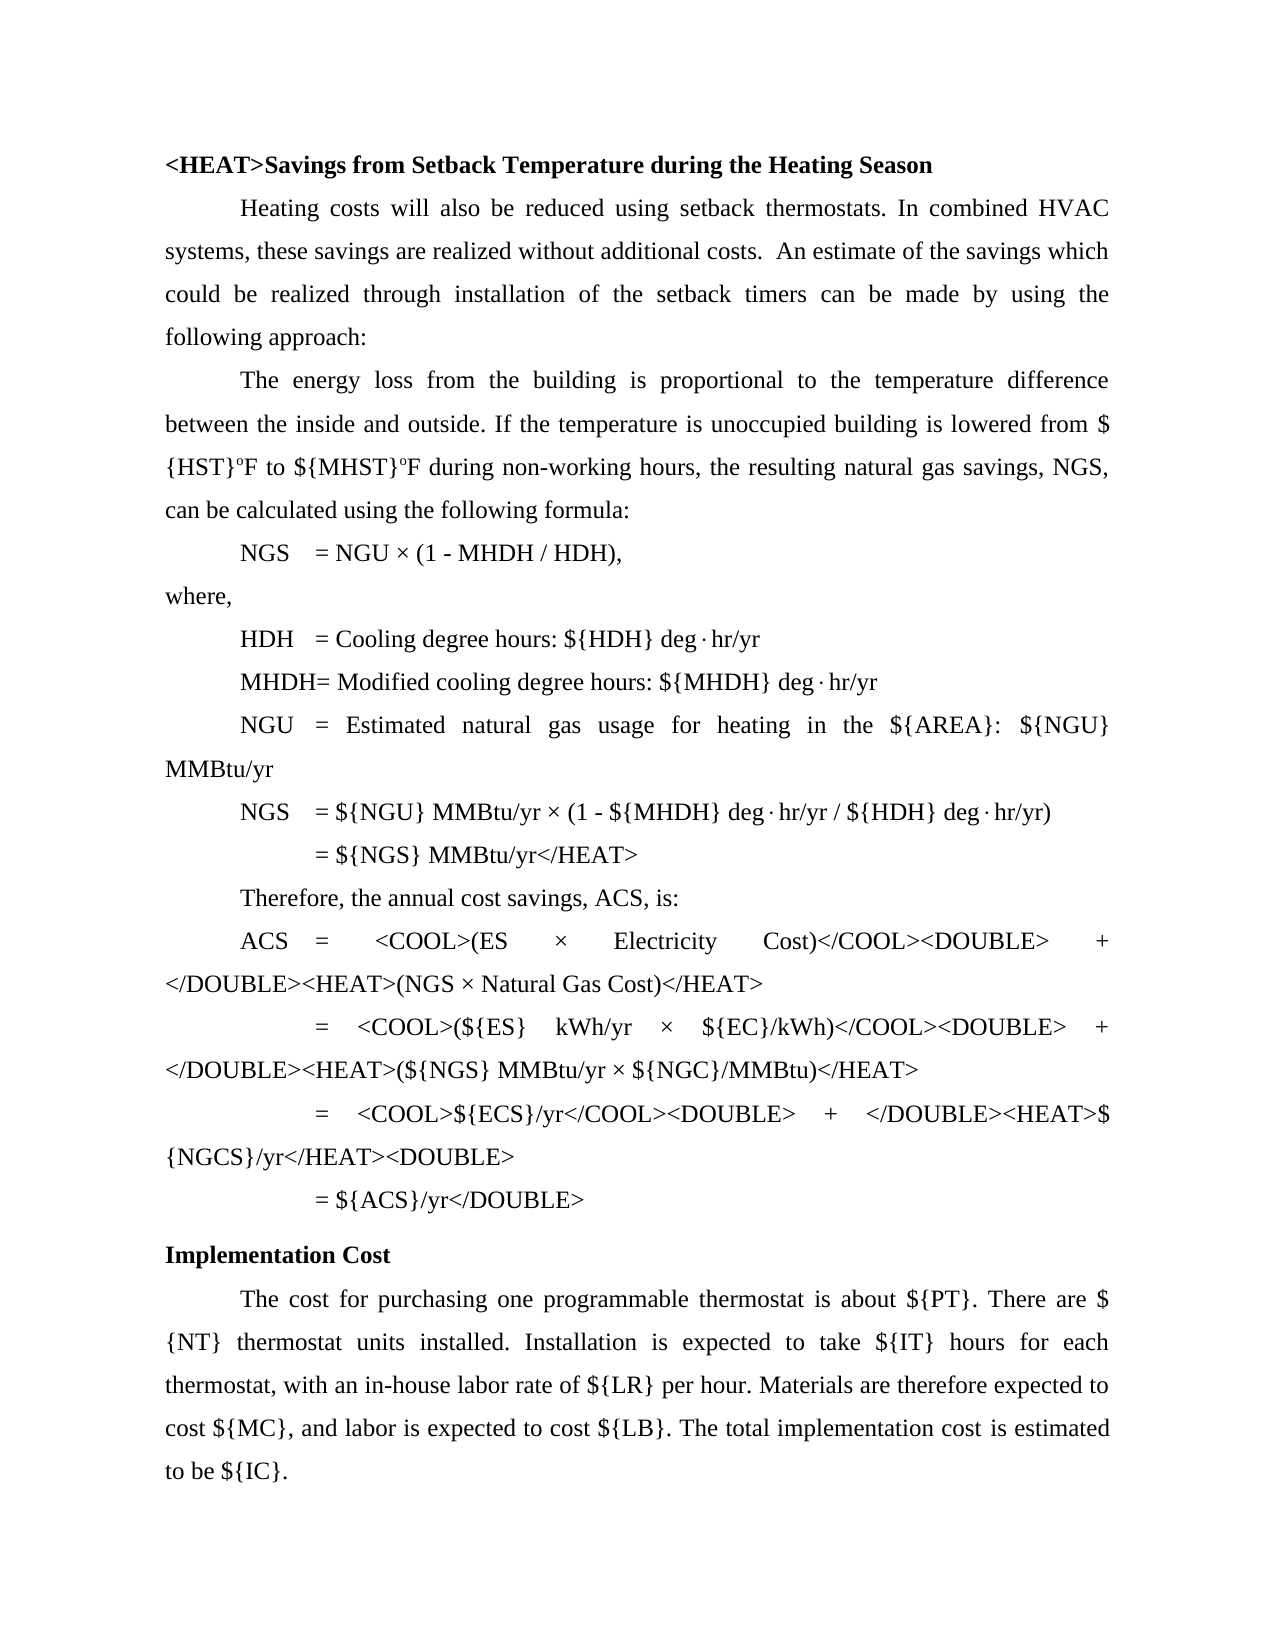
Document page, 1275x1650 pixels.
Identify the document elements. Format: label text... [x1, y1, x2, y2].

text = <COOL>(${ES} kWh/yr × ${EC}/kWh)</COOL><DOUBLE> + </DOUBLE><HEAT>(${NGS} MMBtu/yr × ${NGC}/MMBtu)</HEAT> [165, 1012, 1110, 1084]
text HDH = Cooling degree hours: ${HDH} deghr/yr [165, 624, 1110, 653]
text Therefore, the annual cost savings, ACS, is: [165, 883, 1110, 912]
text ACS = <COOL>(ES × Electricity Cost)</COOL><DOUBLE> + </DOUBLE><HEAT>(NGS × Natural Gas Cost)</HEAT> [165, 926, 1110, 998]
text The energy loss from the building is proportional to the temperature difference between the inside and outside. If the temperature is unoccupied building is lowered from ${HST}oF to ${MHST}oF during non-working hours, the resulting natural gas savings, NGS, can be calculated using the following formula: [165, 366, 1110, 524]
subtitle Implementation Cost [165, 1241, 1110, 1269]
text = ${NGS} MMBtu/yr</HEAT> [165, 840, 1110, 869]
text Heating costs will also be reduced using setback thermostats. In combined HVAC systems, these savings are realized without additional costs. An estimate of the savings which could be realized through installation of the setback timers can be made by using the following approach: [165, 193, 1110, 351]
text = ${ACS}/yr</DOUBLE> [165, 1185, 1110, 1214]
text NGU = Estimated natural gas usage for heating in the ${AREA}: ${NGU} MMBtu/yr [165, 711, 1110, 782]
text NGS = NGU × (1 - MHDH / HDH), [165, 538, 1110, 567]
text NGS = ${NGU} MMBtu/yr × (1 - ${MHDH} deghr/yr / ${HDH} deghr/yr) [165, 797, 1110, 826]
text MHDH= Modified cooling degree hours: ${MHDH} deghr/yr [165, 667, 1110, 696]
text = <COOL>${ECS}/yr</COOL><DOUBLE> + </DOUBLE><HEAT>${NGCS}/yr</HEAT><DOUBLE> [165, 1099, 1110, 1171]
text The cost for purchasing one programmable thermostat is about ${PT}. There are ${NT} thermostat units installed. Installation is expected to take ${IT} hours for each thermostat, with an in-house labor rate of ${LR} per hour. Materials are therefore expected to cost ${MC}, and labor is expected to cost ${LB}. The total implementation cost is estimated to be ${IC}. [165, 1284, 1110, 1485]
text where, [165, 581, 1110, 610]
subtitle <HEAT>Savings from Setback Temperature during the Heating Season [165, 150, 1110, 179]
